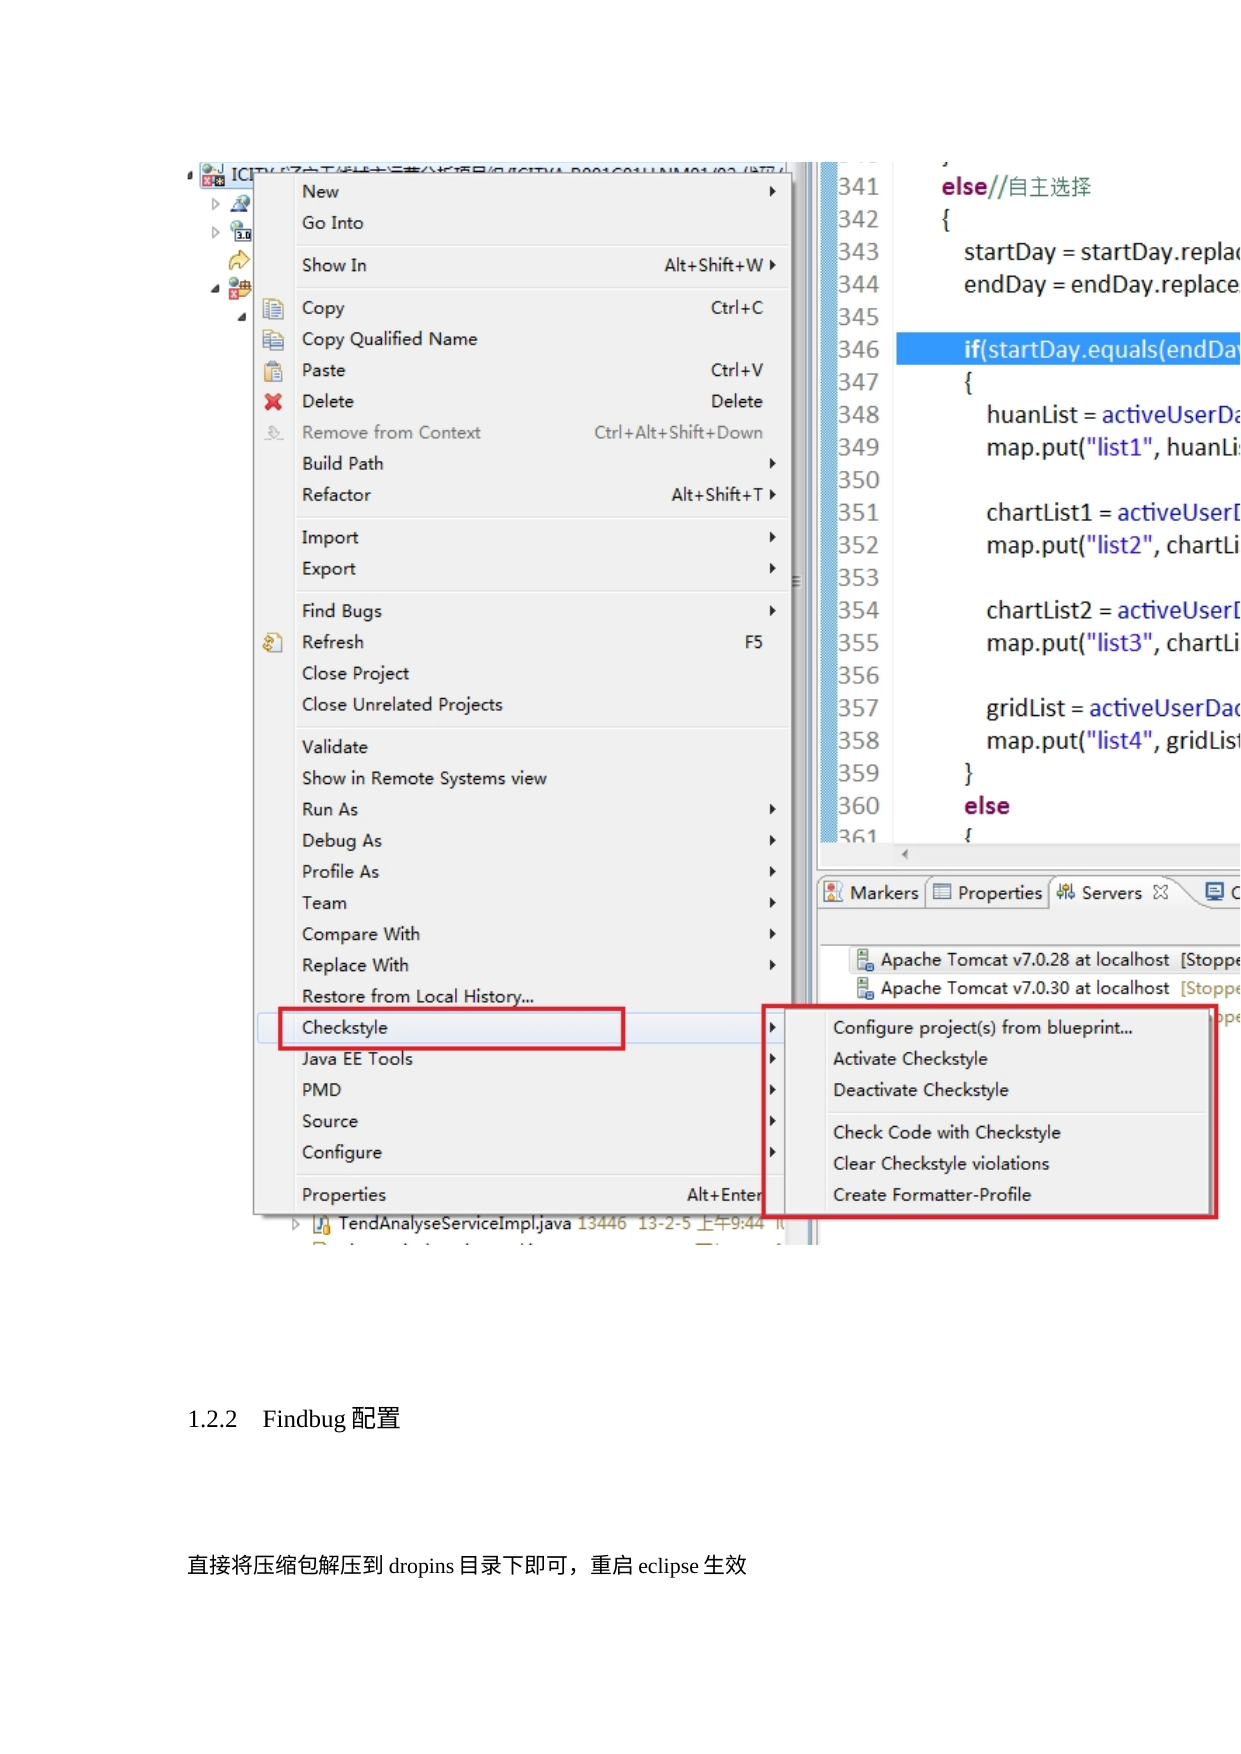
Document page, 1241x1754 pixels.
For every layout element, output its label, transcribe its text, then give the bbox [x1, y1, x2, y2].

text 直接将压缩包解压到dropins目录下即可，重启eclipse生效 [187, 1548, 1053, 1580]
picture [187, 162, 1241, 1245]
subtitle Findbug配置 [187, 1384, 1053, 1449]
